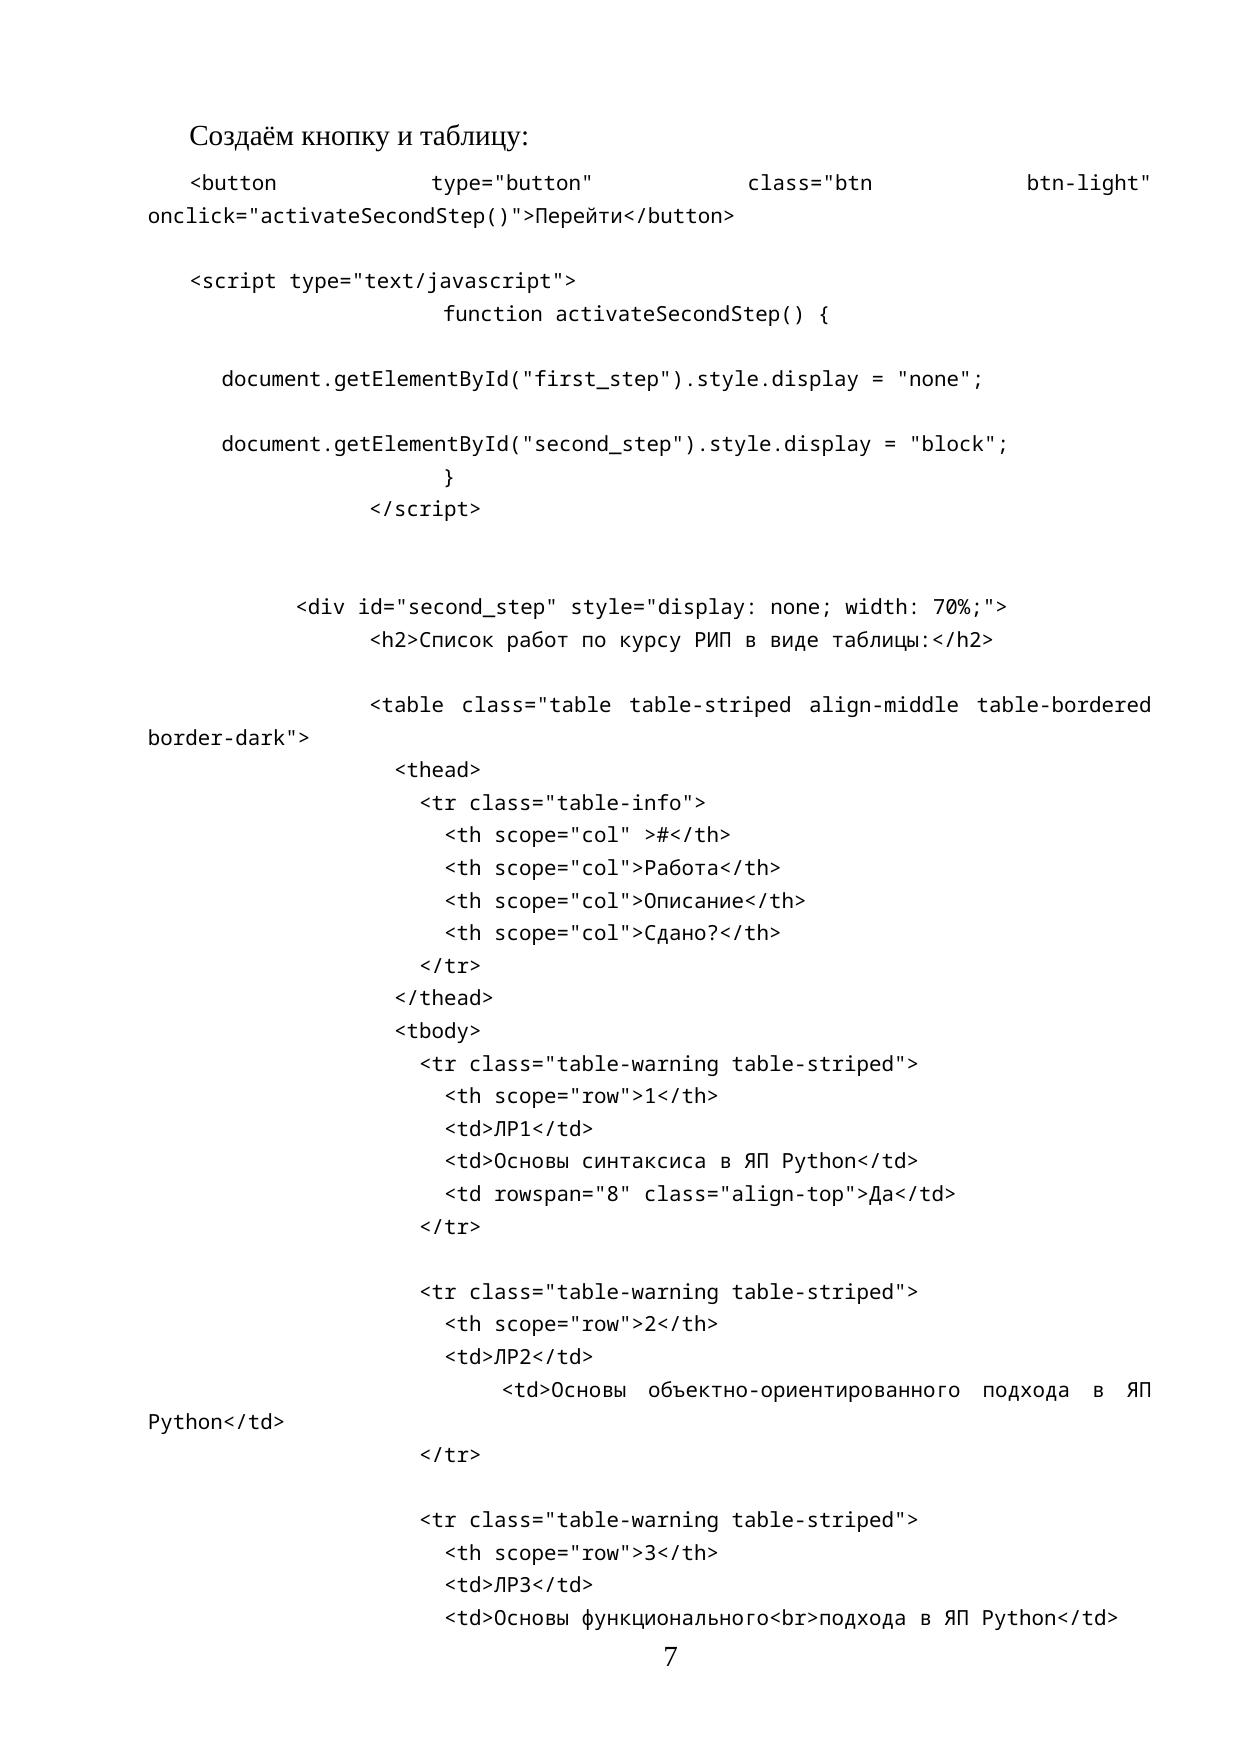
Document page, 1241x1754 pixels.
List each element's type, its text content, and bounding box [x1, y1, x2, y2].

text } [148, 462, 1152, 490]
text <script type="text/javascript"> [148, 266, 1152, 295]
text <td>Основы объектно-ориентированного подхода в ЯП Python</td> [148, 1375, 1152, 1436]
text <button type="button" class="btn btn-light" onclick="activateSecondStep()">Перейти</button> [148, 168, 1152, 229]
text <div id="second_step" style="display: none; width: 70%;"> [148, 592, 1152, 621]
text <th scope="row">1</th> [148, 1081, 1152, 1110]
text <td>ЛР1</td> [148, 1114, 1152, 1142]
text <td>Основы синтаксиса в ЯП Python</td> [148, 1147, 1152, 1175]
text document.getElementById("second_step").style.display = "block"; [148, 397, 1152, 458]
text <td>Основы функционального<br>подхода в ЯП Python</td> [148, 1603, 1152, 1631]
text </tr> [148, 1212, 1152, 1240]
text <h2>Список работ по курсу РИП в виде таблицы:</h2> [148, 625, 1152, 653]
text <tr class="table-warning table-striped"> [148, 1049, 1152, 1077]
text <th scope="row">3</th> [148, 1538, 1152, 1566]
text <thead> [148, 755, 1152, 784]
text <th scope="col">Описание</th> [148, 886, 1152, 914]
text </tr> [148, 951, 1152, 979]
text document.getElementById("first_step").style.display = "none"; [148, 331, 1152, 392]
text <td>ЛР3</td> [148, 1570, 1152, 1599]
text <td rowspan="8" class="align-top">Да</td> [148, 1179, 1152, 1208]
text <td>ЛР2</td> [148, 1342, 1152, 1371]
text <tr class="table-warning table-striped"> [148, 1277, 1152, 1305]
text <tbody> [148, 1016, 1152, 1044]
text </script> [148, 494, 1152, 523]
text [148, 1505, 1152, 1534]
text function activateSecondStep() { [148, 299, 1152, 327]
text <th scope="col">Сдано?</th> [148, 918, 1152, 947]
text <tr class="table-info"> [148, 788, 1152, 816]
text <table class="table table-striped align-middle table-bordered border-dark"> [148, 690, 1152, 751]
text <th scope="col" >#</th> [148, 821, 1152, 849]
text </thead> [148, 983, 1152, 1012]
text <th scope="col">Работа</th> [148, 853, 1152, 882]
text </tr> [148, 1440, 1152, 1468]
text <th scope="row">2</th> [148, 1309, 1152, 1338]
text Создаём кнопку и таблицу: [148, 118, 1152, 152]
